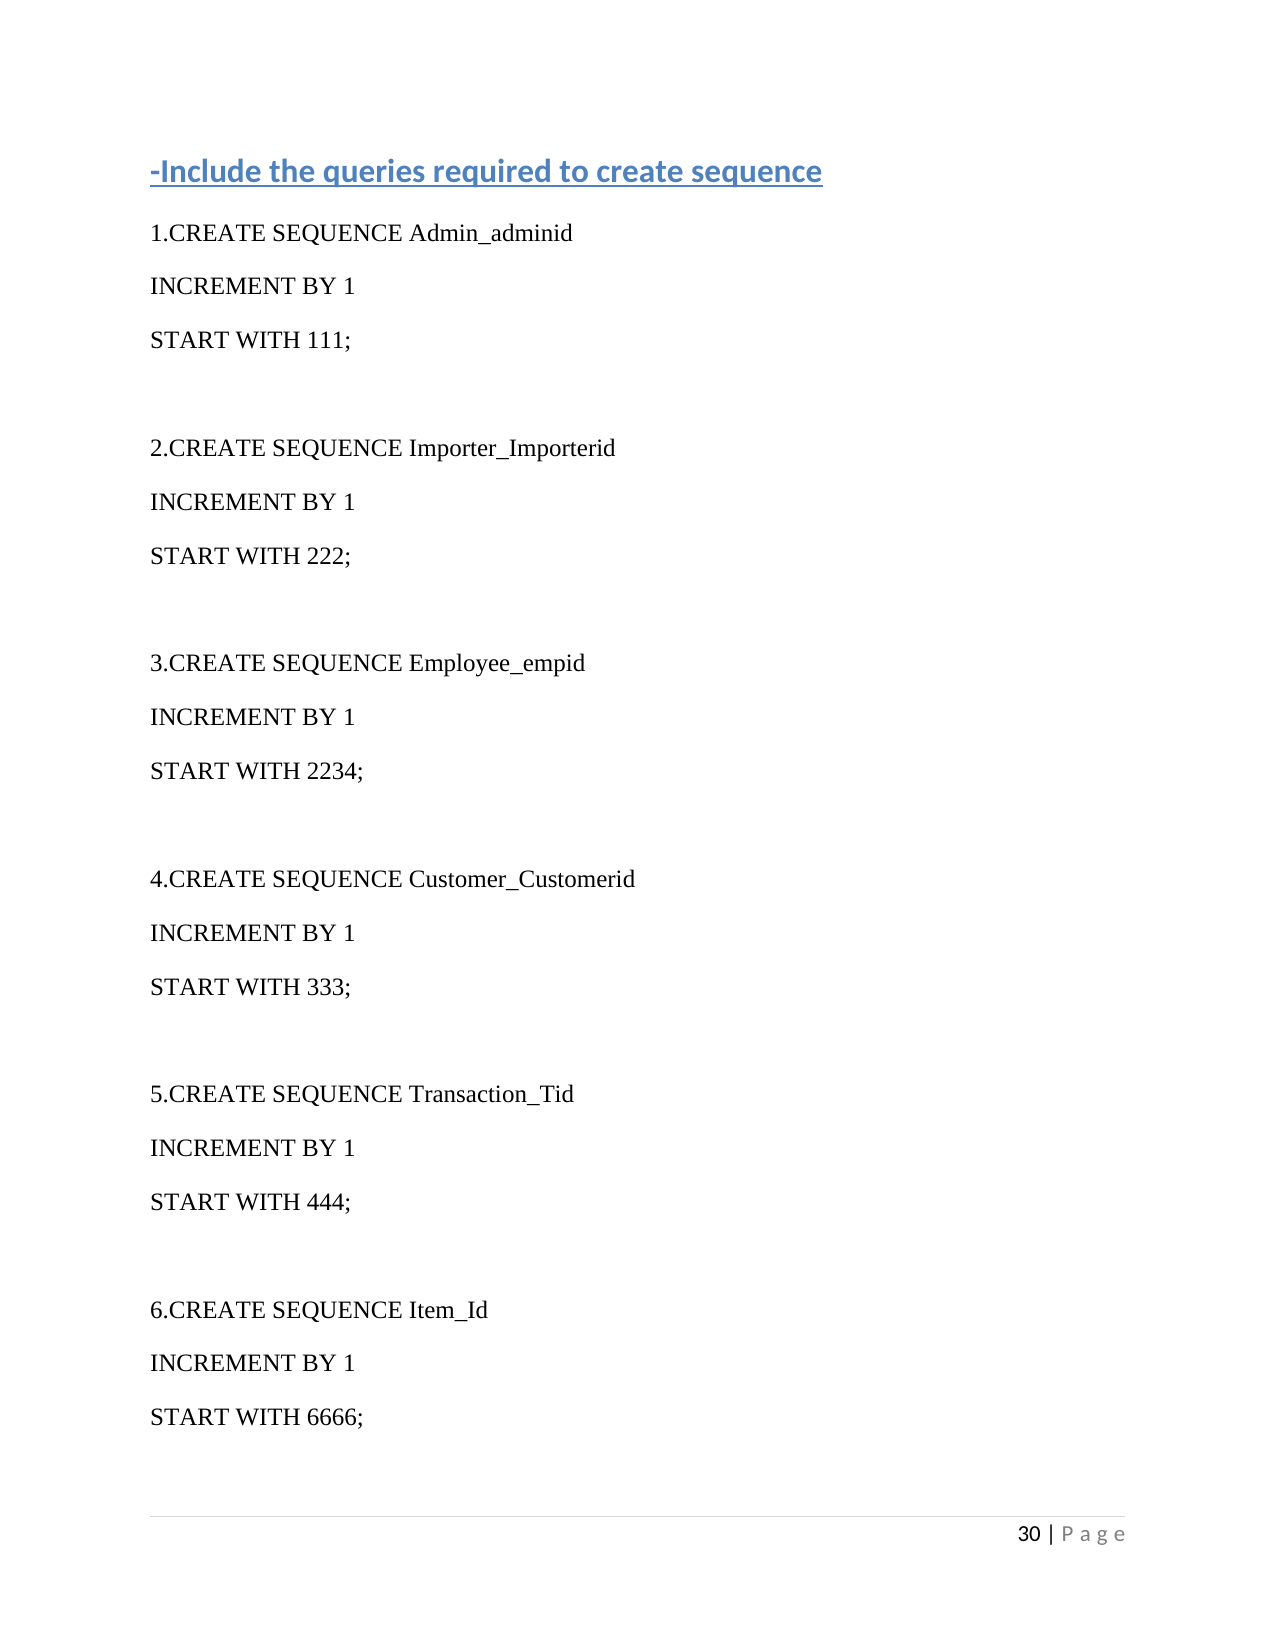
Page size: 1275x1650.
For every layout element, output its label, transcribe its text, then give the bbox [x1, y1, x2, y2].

text INCREMENT BY 1 [150, 918, 1125, 946]
text INCREMENT BY 1 [150, 1348, 1125, 1377]
text START WITH 111; [150, 325, 1125, 354]
text 2.CREATE SEQUENCE Importer_Importerid [150, 433, 1125, 462]
text 1.CREATE SEQUENCE Admin_adminid [150, 218, 1125, 246]
text 5.CREATE SEQUENCE Transaction_Tid [150, 1079, 1125, 1108]
text START WITH 6666; [150, 1402, 1125, 1431]
text -Include the queries required to create sequence [150, 150, 1125, 191]
text 4.CREATE SEQUENCE Customer_Customerid [150, 864, 1125, 893]
text 3.CREATE SEQUENCE Employee_empid [150, 648, 1125, 677]
text START WITH 2234; [150, 756, 1125, 785]
text INCREMENT BY 1 [150, 1133, 1125, 1162]
text INCREMENT BY 1 [150, 487, 1125, 516]
text START WITH 222; [150, 541, 1125, 569]
text INCREMENT BY 1 [150, 702, 1125, 731]
text INCREMENT BY 1 [150, 271, 1125, 300]
text START WITH 333; [150, 972, 1125, 1000]
text START WITH 444; [150, 1187, 1125, 1216]
text 6.CREATE SEQUENCE Item_Id [150, 1295, 1125, 1323]
